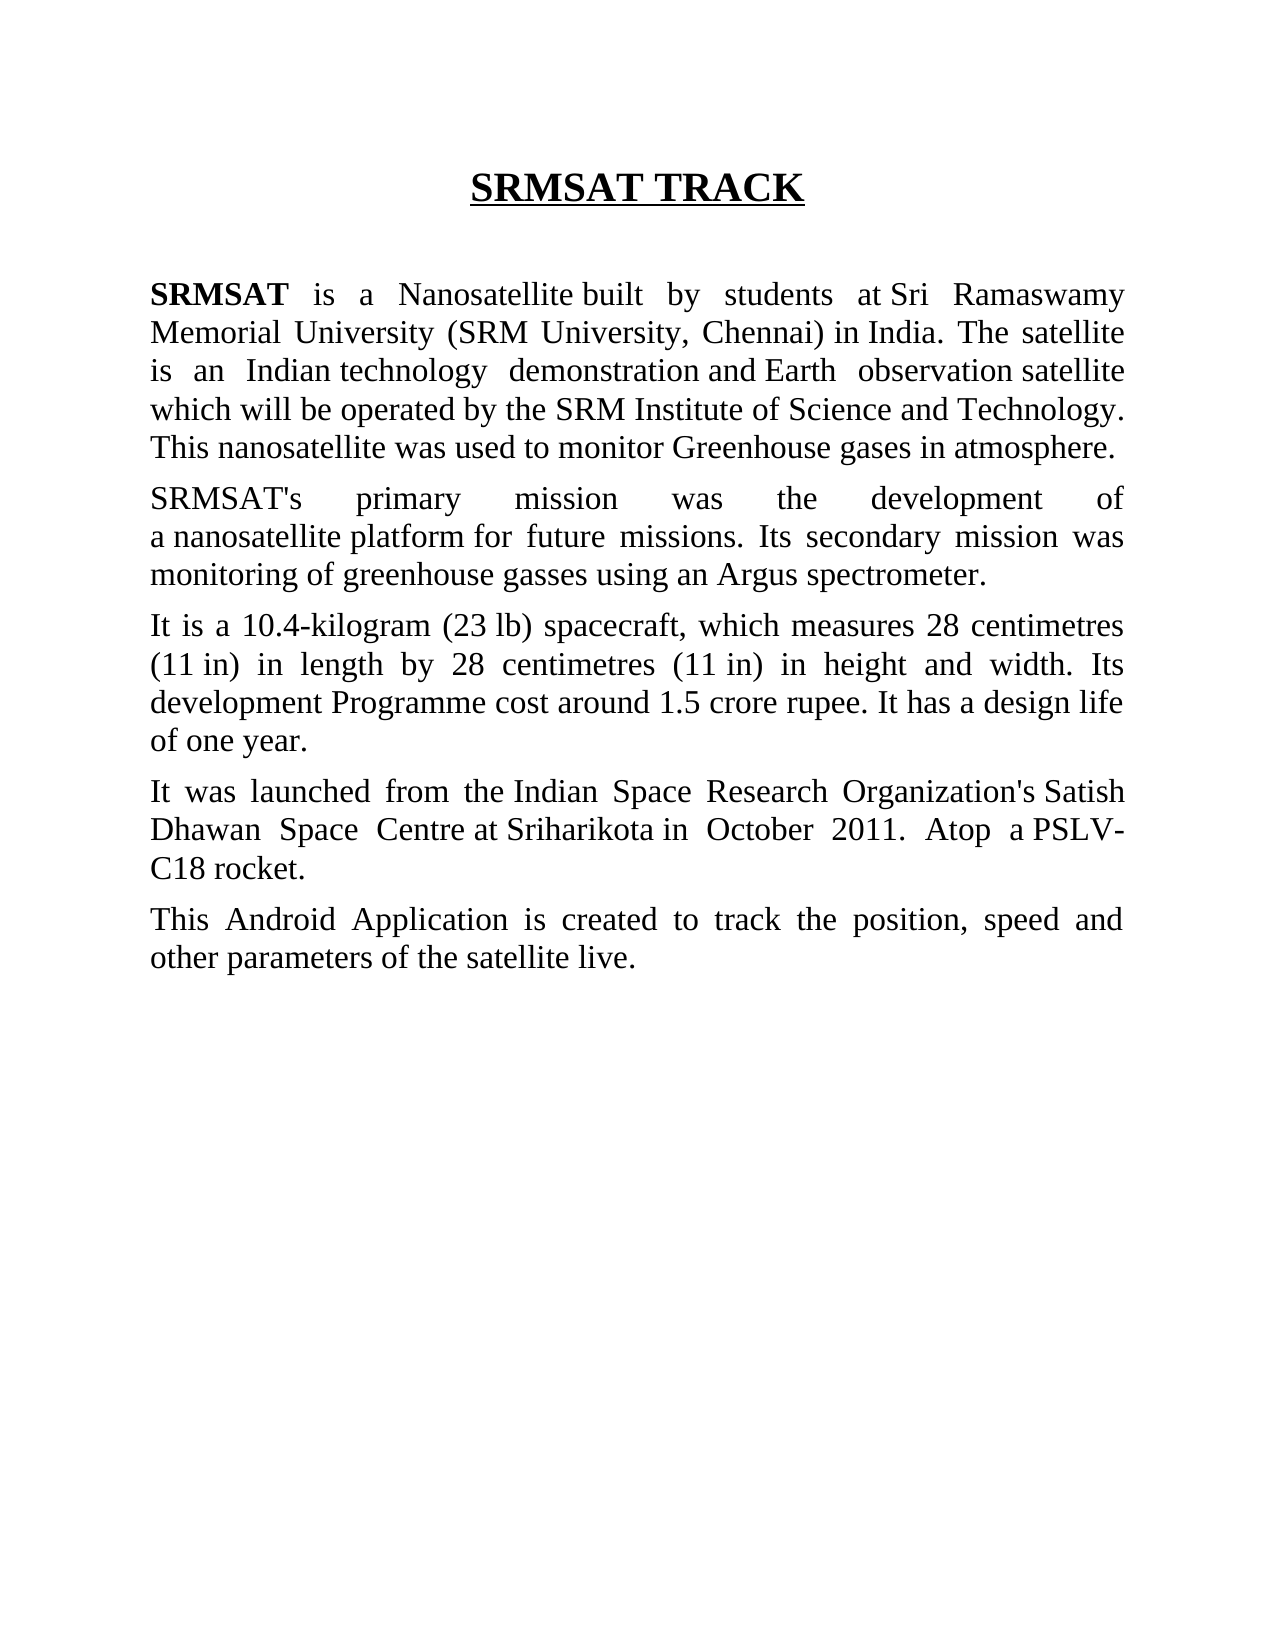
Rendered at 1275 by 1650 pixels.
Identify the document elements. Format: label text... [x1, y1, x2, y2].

text This Android Application is created to track the position, speed and other parameters of the satellite live. [150, 899, 1125, 975]
text SRMSAT TRACK [150, 162, 1125, 210]
text It is a 10.4-kilogram (23 lb) spacecraft, which measures 28 centimetres (11 in) in length by 28 centimetres (11 in) in height and width. Its development Programme cost around 1.5 crore rupee. It has a design life of one year. [150, 605, 1125, 759]
text SRMSAT's primary mission was the development of a nanosatellite platform for future missions. Its secondary mission was monitoring of greenhouse gasses using an Argus spectrometer. [150, 478, 1125, 593]
text SRMSAT is a Nanosatellite built by students at Sri Ramaswamy Memorial University (SRM University, Chennai) in India. The satellite is an Indian technology demonstration and Earth observation satellite which will be operated by the SRM Institute of Science and Technology. This nanosatellite was used to monitor Greenhouse gases in atmosphere. [150, 274, 1125, 465]
text It was launched from the Indian Space Research Organization's Satish Dhawan Space Centre at Sriharikota in October 2011. Atop a PSLV-C18 rocket. [150, 771, 1125, 886]
